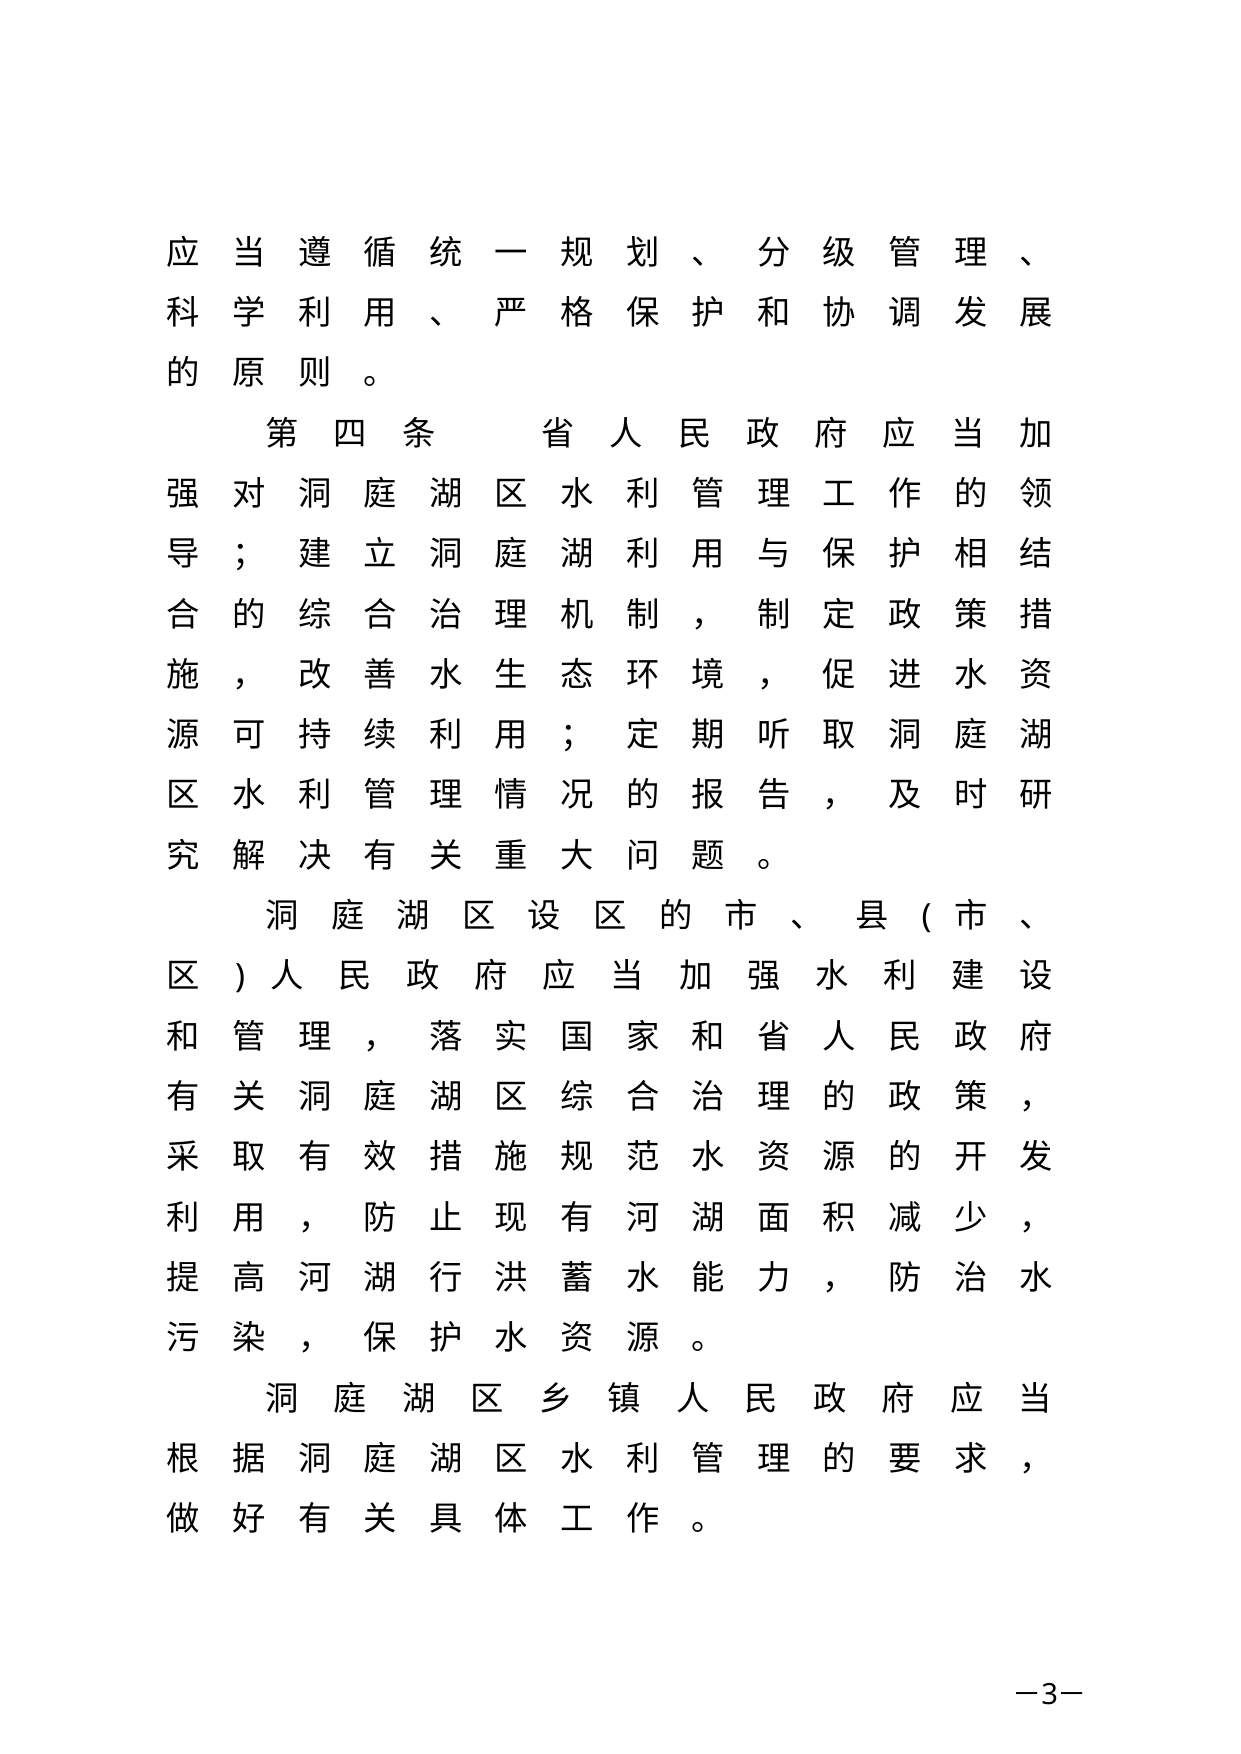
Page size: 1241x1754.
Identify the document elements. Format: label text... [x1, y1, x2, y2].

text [167, 219, 1085, 400]
text 洞庭湖区乡镇人民政府应当根据洞庭湖区水利管理的要求，做好有关具体工作。 [167, 1365, 1085, 1546]
text 第四条 省人民政府应当加强对洞庭湖区水利管理工作的领导；建立洞庭湖利用与保护相结合的综合治理机制，制定政策措施，改善水生态环境，促进水资源可持续利用；定期听取洞庭湖区水利管理情况的报告，及时研究解决有关重大问题。 [167, 400, 1085, 883]
text 洞庭湖区设区的市、县(市、区)人民政府应当加强水利建设和管理，落实国家和省人民政府有关洞庭湖区综合治理的政策，采取有效措施规范水资源的开发利用，防止现有河湖面积减少，提高河湖行洪蓄水能力，防治水污染，保护水资源。 [167, 883, 1085, 1365]
